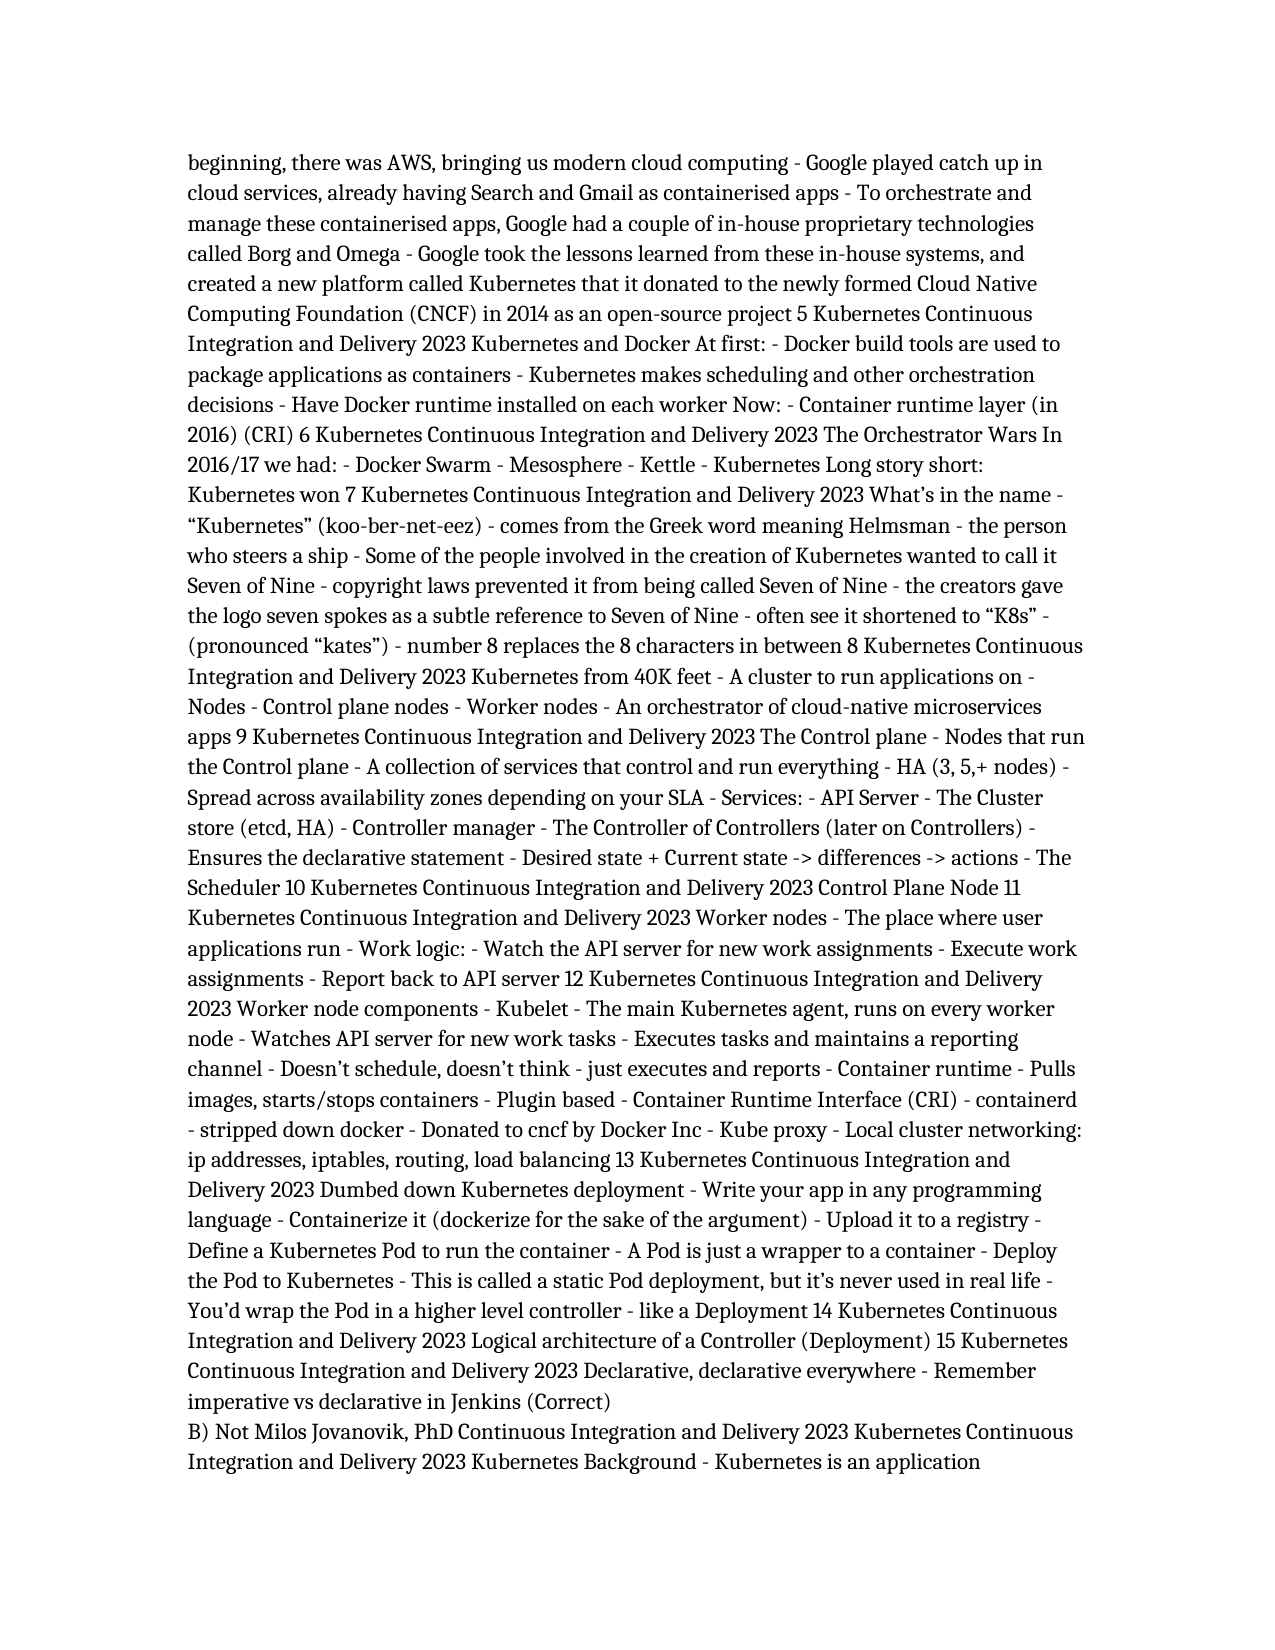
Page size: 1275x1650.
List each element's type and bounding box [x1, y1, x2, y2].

text [187, 150, 1087, 1475]
